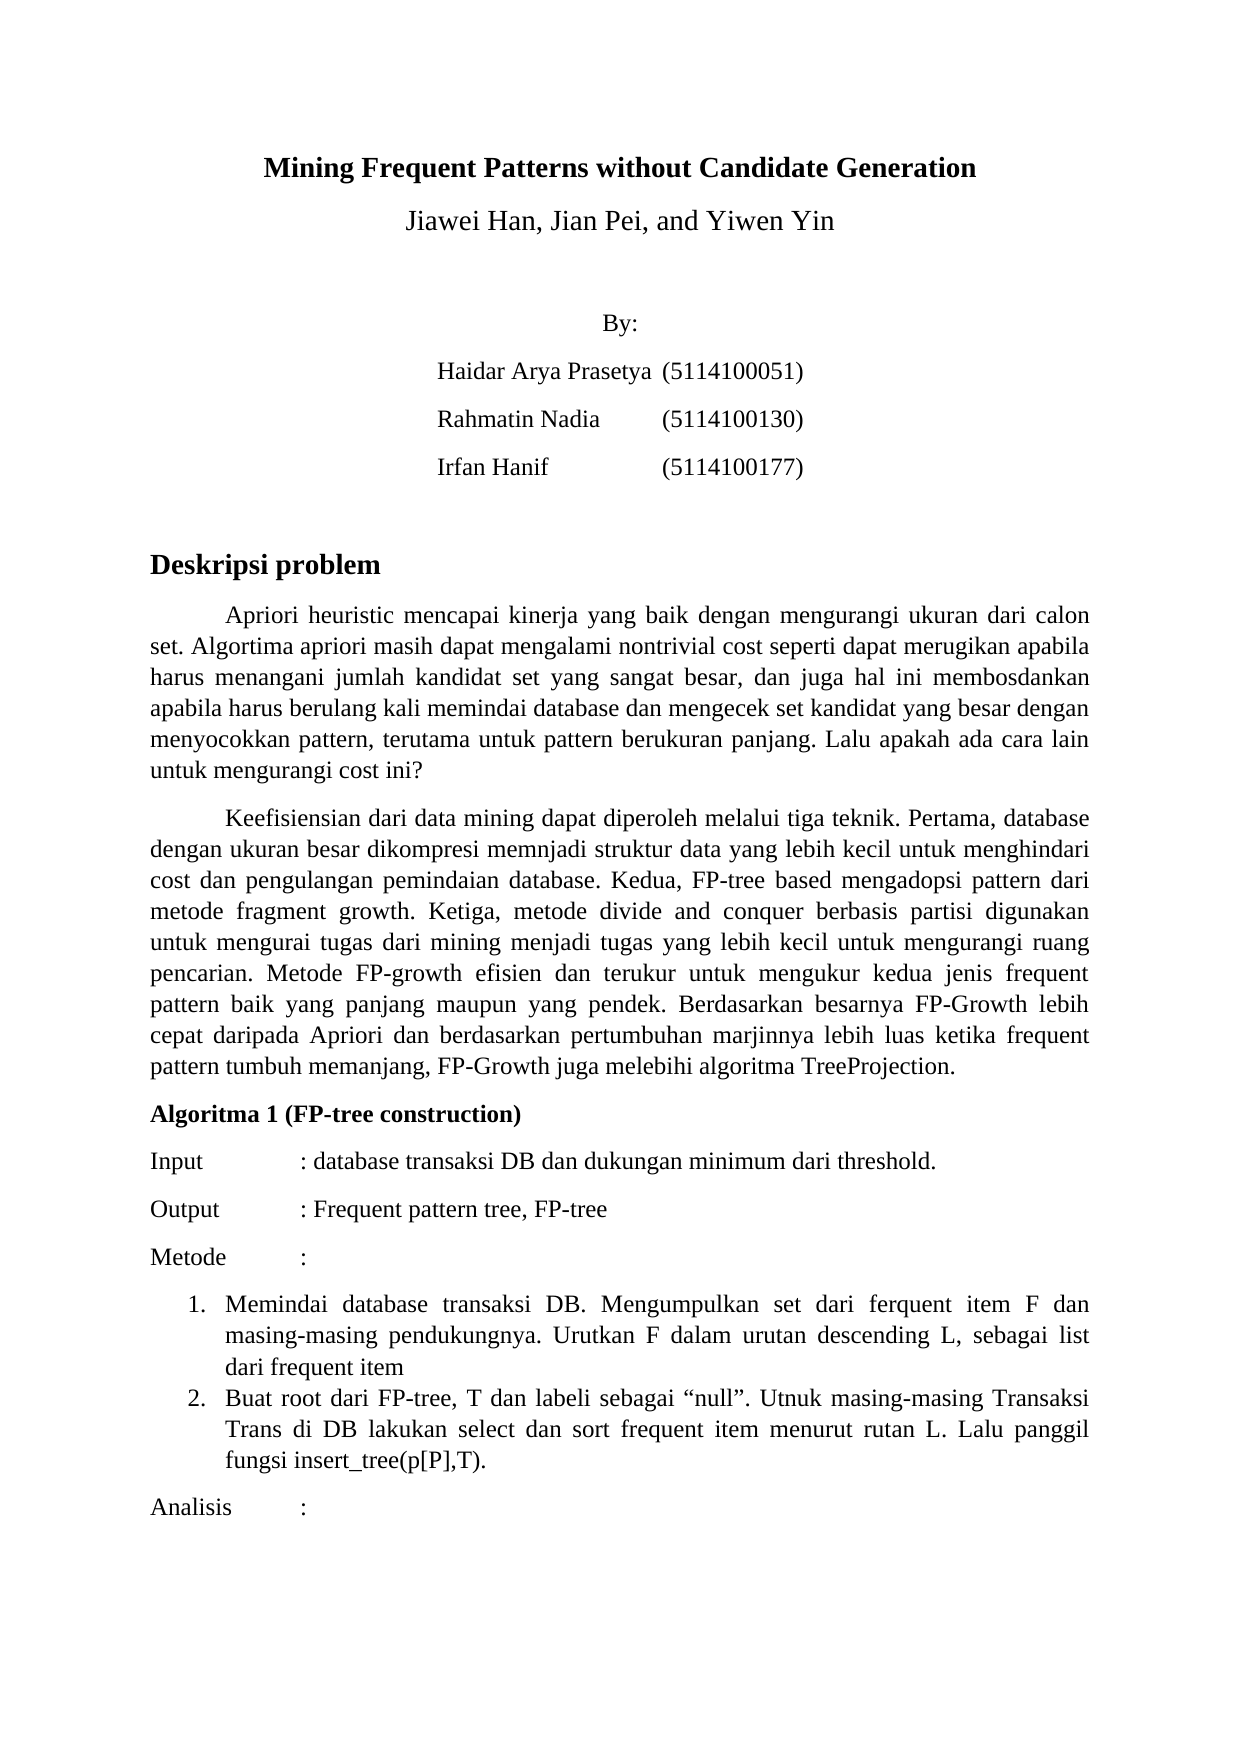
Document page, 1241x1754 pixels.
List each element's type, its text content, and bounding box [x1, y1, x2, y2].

text Keefisiensian dari data mining dapat diperoleh melalui tiga teknik. Pertama, database dengan ukuran besar dikompresi memnjadi struktur data yang lebih kecil untuk menghindari cost dan pengulangan pemindaian database. Kedua, FP-tree based mengadopsi pattern dari metode fragment growth. Ketiga, metode divide and conquer berbasis partisi digunakan untuk mengurai tugas dari mining menjadi tugas yang lebih kecil untuk mengurangi ruang pencarian. Metode FP-growth efisien dan terukur untuk mengukur kedua jenis frequent pattern baik yang panjang maupun yang pendek. Berdasarkan besarnya FP-Growth lebih cepat daripada Apriori dan berdasarkan pertumbuhan marjinnya lebih luas ketika frequent pattern tumbuh memanjang, FP-Growth juga melebihi algoritma TreeProjection. [150, 803, 1090, 1080]
text Apriori heuristic mencapai kinerja yang baik dengan mengurangi ukuran dari calon set. Algortima apriori masih dapat mengalami nontrivial cost seperti dapat merugikan apabila harus menangani jumlah kandidat set yang sangat besar, dan juga hal ini membosdankan apabila harus berulang kali memindai database dan mengecek set kandidat yang besar dengan menyocokkan pattern, terutama untuk pattern berukuran panjang. Lalu apakah ada cara lain untuk mengurangi cost ini? [150, 600, 1090, 784]
text Output : Frequent pattern tree, FP-tree [150, 1194, 1090, 1223]
text Analisis : [150, 1492, 1090, 1521]
text Haidar Arya Prasetya (5114100051) [150, 356, 1090, 385]
list Buat root dari FP-tree, T dan labeli sebagai “null”. Utnuk masing-masing Transaksi Trans di DB lakukan select dan sort frequent item menurut rutan L. Lalu panggil fungsi insert_tree(p[P],T). [187, 1383, 1090, 1473]
text Deskripsi problem [150, 547, 1090, 581]
text Metode : [150, 1242, 1090, 1271]
text Algoritma 1 (FP-tree construction) [150, 1099, 1090, 1127]
text Rahmatin Nadia (5114100130) [150, 404, 1090, 433]
text Jiawei Han, Jian Pei, and Yiwen Yin [150, 203, 1090, 236]
list Memindai database transaksi DB. Mengumpulkan set dari ferquent item F dan masing-masing pendukungnya. Urutkan F dalam urutan descending L, sebagai list dari frequent item [187, 1289, 1090, 1380]
text By: [150, 308, 1090, 337]
text Input : database transaksi DB dan dukungan minimum dari threshold. [150, 1146, 1090, 1175]
text Irfan Hanif (5114100177) [150, 452, 1090, 480]
text Mining Frequent Patterns without Candidate Generation [150, 150, 1090, 183]
